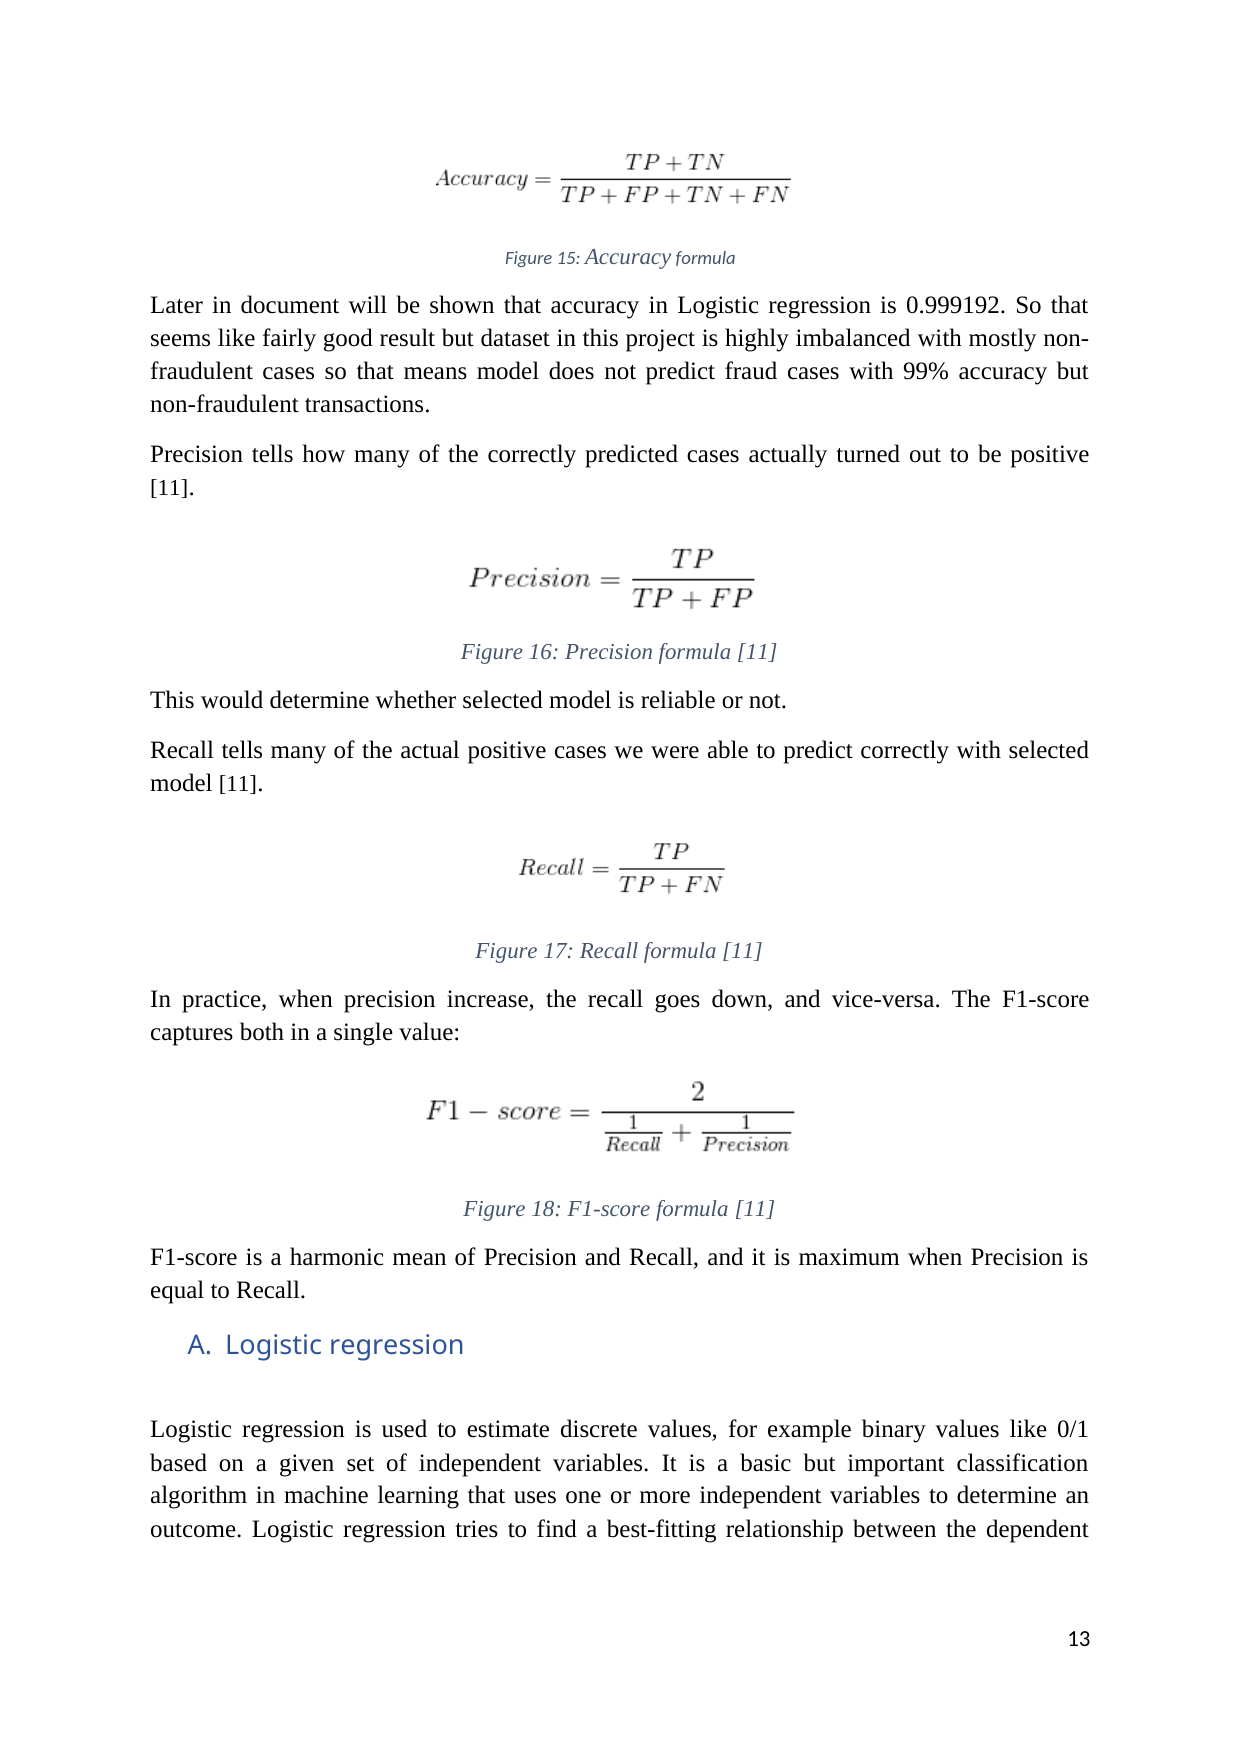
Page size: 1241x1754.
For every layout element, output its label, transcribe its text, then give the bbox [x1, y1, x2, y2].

picture [502, 817, 738, 916]
text Figure 16: Precision formula [11] [150, 638, 1090, 664]
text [150, 1414, 1090, 1542]
picture [411, 1066, 829, 1175]
text Recall tells many of the actual positive cases we were able to predict correctly with selected model [11]. [150, 735, 1090, 796]
subtitle Logistic regression [187, 1325, 1090, 1362]
text Figure 18: F1-score formula [11] [150, 1195, 1090, 1222]
text Figure 15: Accuracy formula [150, 243, 1090, 269]
text Precision tells how many of the correctly predicted cases actually turned out to be positive [11]. [150, 439, 1090, 501]
text In practice, when precision increase, the recall goes down, and vice-versa. The F1-score captures both in a single value: [150, 984, 1090, 1046]
text Figure 17: Recall formula [11] [150, 937, 1090, 963]
text F1-score is a harmonic mean of Precision and Recall, and it is maximum when Precision is equal to Recall. [150, 1242, 1090, 1304]
text This would determine whether selected model is reliable or not. [150, 685, 1090, 714]
text Later in document will be shown that accuracy in Logistic regression is 0.999192. So that seems like fairly good result but dataset in this project is highly imbalanced with mostly non-fraudulent cases so that means model does not predict fraud cases with 99% accuracy but non-fraudulent transactions. [150, 290, 1090, 418]
picture [435, 150, 805, 223]
picture [454, 521, 786, 617]
